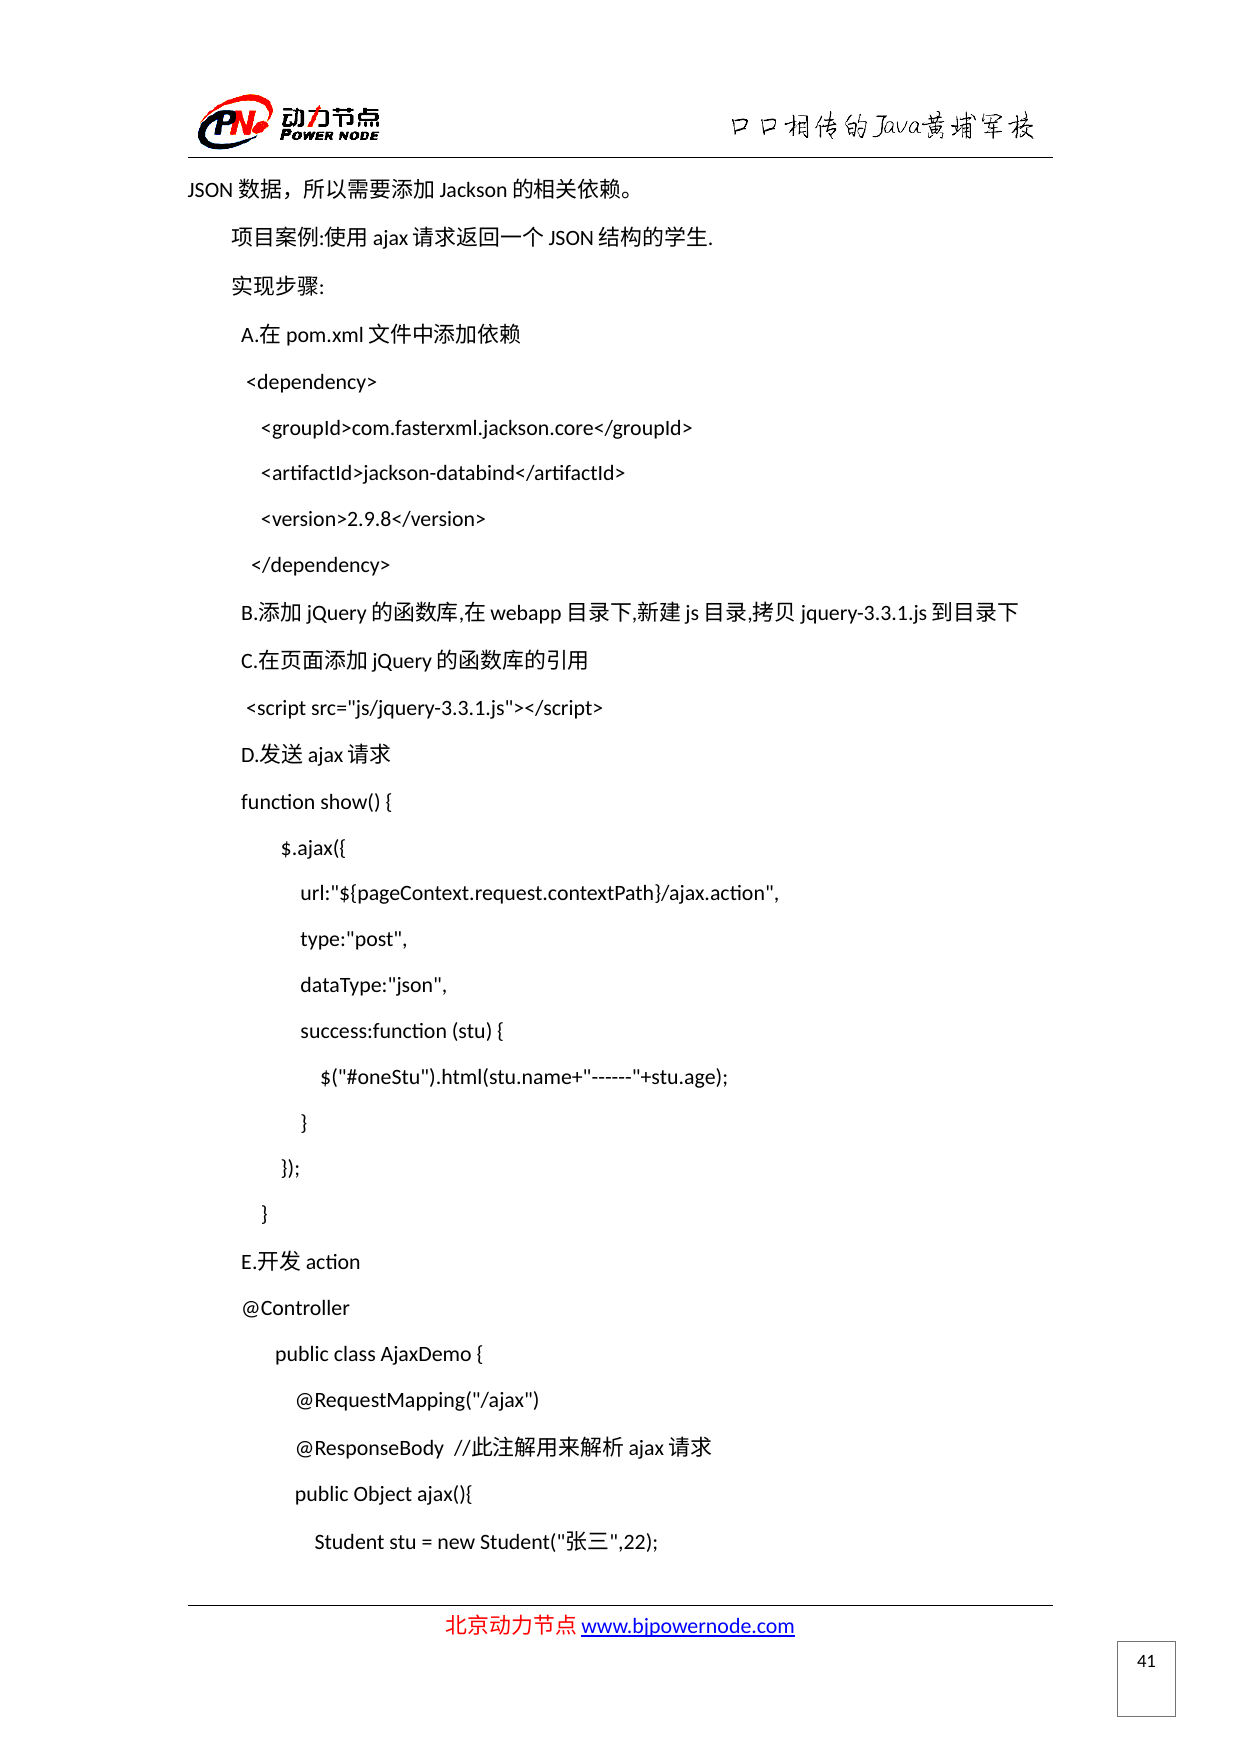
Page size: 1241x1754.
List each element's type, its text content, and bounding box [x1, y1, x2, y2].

text $("#oneStu").html(stu.name+"------"+stu.age); [187, 1060, 1053, 1092]
text public Object ajax(){ [187, 1477, 1053, 1510]
text }); [187, 1152, 1053, 1184]
text $.ajax({ [187, 831, 1053, 863]
text B.添加jQuery的函数库,在webapp目录下,新建js目录,拷贝jquery-3.3.1.js到目录下 [187, 594, 1053, 627]
text </dependency> [187, 548, 1053, 581]
text <script src="js/jquery-3.3.1.js"></script> [187, 691, 1053, 723]
text dataType:"json", [187, 968, 1053, 1001]
text E.开发action [187, 1243, 1053, 1276]
text } [187, 1106, 1053, 1138]
picture [187, 88, 1053, 155]
text <groupId>com.fasterxml.jackson.core</groupId> [187, 411, 1053, 443]
text public class AjaxDemo { [187, 1337, 1053, 1370]
text success:function (stu) { [187, 1014, 1053, 1047]
text A.在pom.xml文件中添加依赖 [187, 317, 1053, 349]
text C.在页面添加jQuery的函数库的引用 [187, 642, 1053, 675]
text <version>2.9.8</version> [187, 502, 1053, 535]
text url:"${pageContext.request.contextPath}/ajax.action", [187, 877, 1053, 909]
text @RequestMapping("/ajax") [187, 1383, 1053, 1416]
text 项目案例:使用ajax请求返回一个JSON结构的学生. [187, 220, 1053, 252]
text @Controller [187, 1292, 1053, 1324]
text D.发送ajax请求 [187, 737, 1053, 769]
text function show() { [187, 785, 1053, 817]
text <artifactId>jackson-databind</artifactId> [187, 457, 1053, 489]
text <dependency> [187, 365, 1053, 397]
text @ResponseBody //此注解用来解析ajax请求 [187, 1429, 1053, 1462]
text 实现步骤: [187, 268, 1053, 301]
text type:"post", [187, 922, 1053, 955]
text } [187, 1197, 1053, 1230]
text Student stu = new Student("张三",22); [187, 1523, 1053, 1556]
